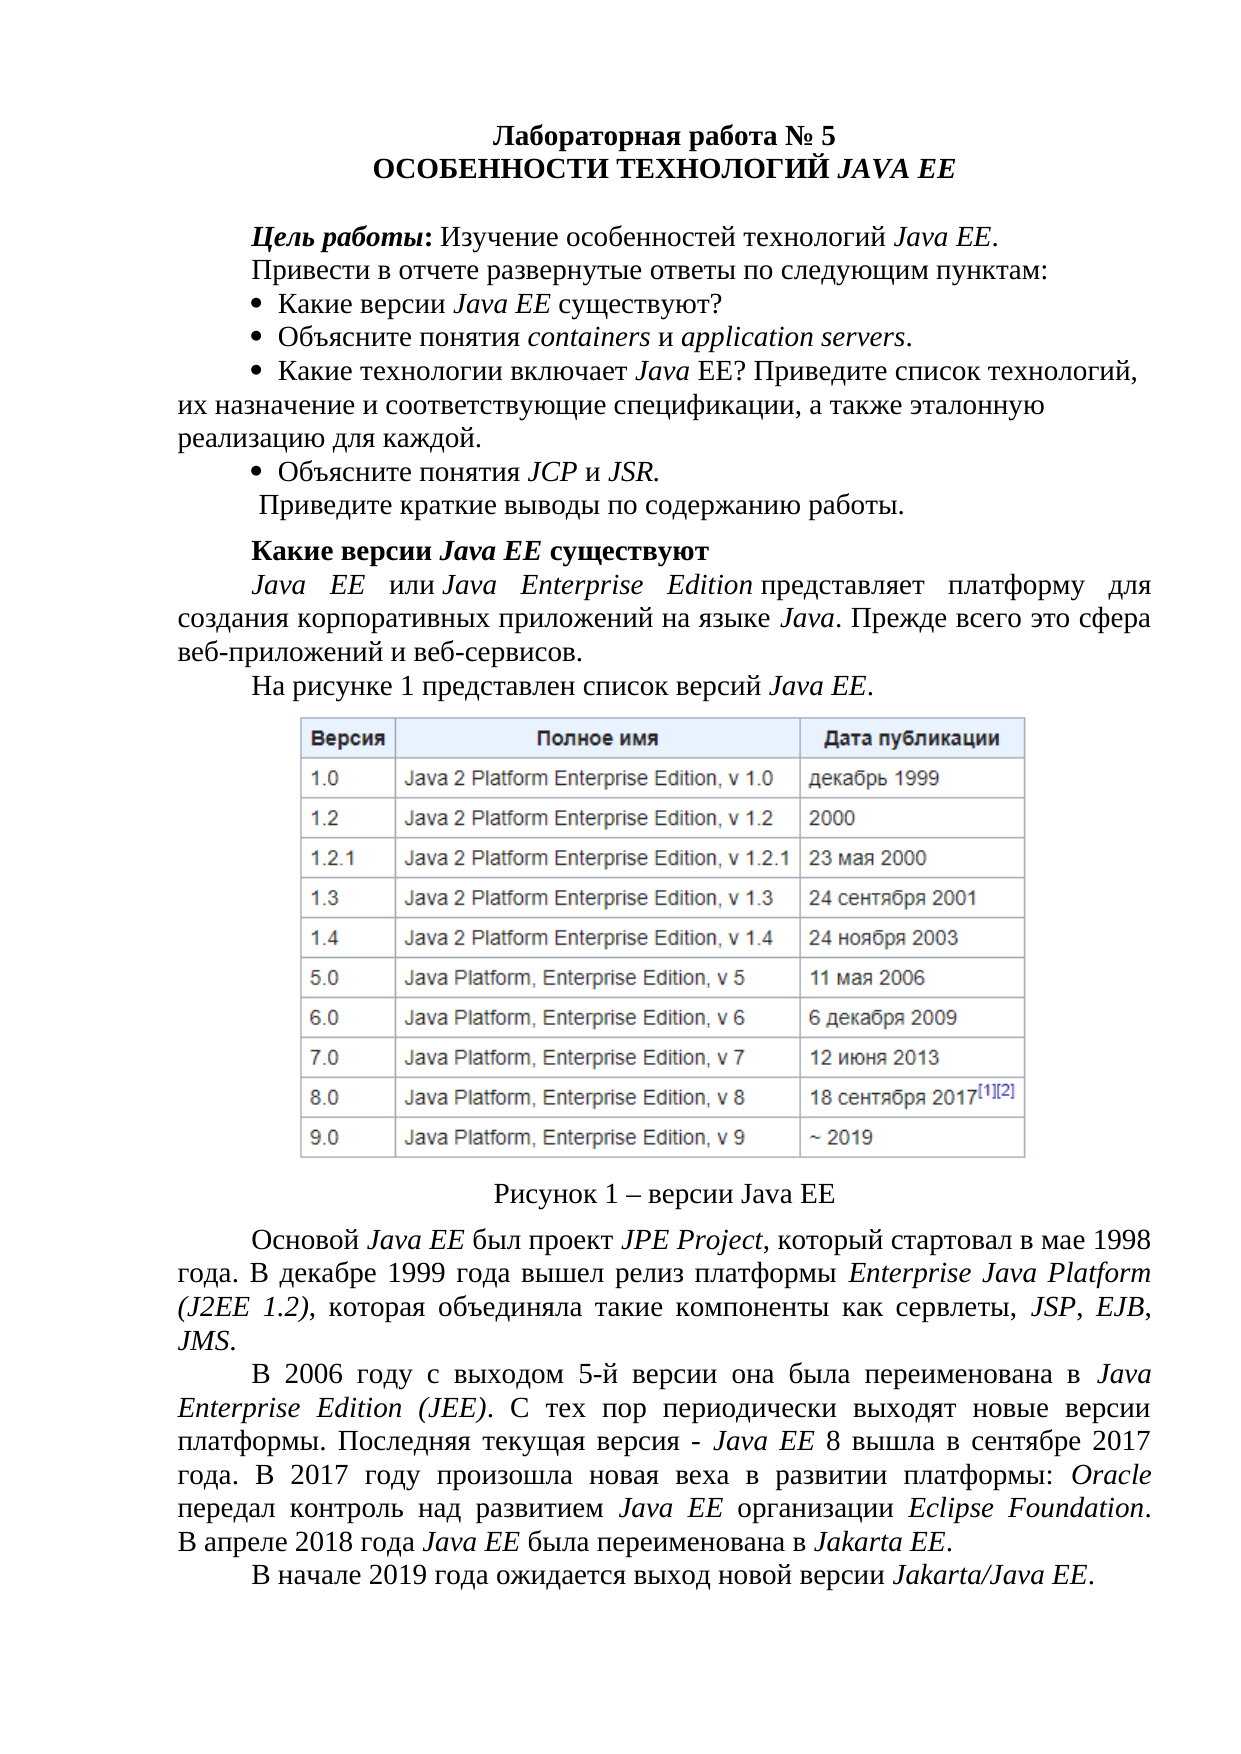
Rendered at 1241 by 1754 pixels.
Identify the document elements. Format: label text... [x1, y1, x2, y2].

text На рисунке 1 представлен список версий Java EE. [177, 668, 1152, 701]
text Java EE или Java Enterprise Edition представляет платформу для создания корпоративных приложений на языке Java. Прежде всего это сфера веб-приложений и веб-сервисов. [177, 567, 1152, 668]
text Какие версии Java EE существуют [177, 533, 1152, 567]
list Какие версии Java EE существуют? [177, 286, 1152, 319]
picture [296, 713, 1033, 1164]
text В 2006 году с выходом 5-й версии она была переименована в Java Enterprise Edition (JEE). С тех пор периодически выходят новые версии платформы. Последняя текущая версия - Java EE 8 вышла в сентябре 2017 года. В 2017 году произошла новая веха в развитии платформы: Oracle передал контроль над развитием Java EE организации Eclipse Foundation. В апреле 2018 года Java EE была переименована в Jakarta EE. [177, 1356, 1152, 1557]
list Объясните понятия JCP и JSR. [177, 454, 1152, 487]
text Привести в отчете развернутые ответы по следующим пунктам: [177, 252, 1152, 286]
text Цель работы: Изучение особенностей технологий Java EE. [177, 219, 1152, 252]
text В начале 2019 года ожидается выход новой версии Jakarta/Java EE. [177, 1557, 1152, 1591]
text Лабораторная работа № 5 [177, 118, 1152, 152]
text Рисунок 1 – версии Java EE [177, 1176, 1152, 1209]
list Объясните понятия containers и application servers. [177, 319, 1152, 353]
text Основой Java EE был проект JPE Project, который стартовал в мае 1998 года. В декабре 1999 года вышел релиз платформы Enterprise Java Platform (J2EE 1.2), которая объединяла такие компоненты как сервлеты, JSP, EJB, JMS. [177, 1222, 1152, 1356]
list Какие технологии включает Java EE? Приведите список технологий, их назначение и соответствующие спецификации, а также эталонную реализацию для каждой. [177, 353, 1152, 454]
text ОСОБЕННОСТИ ТЕХНОЛОГИЙ JAVA EE [177, 152, 1152, 185]
list Приведите краткие выводы по содержанию работы. [177, 487, 1152, 521]
